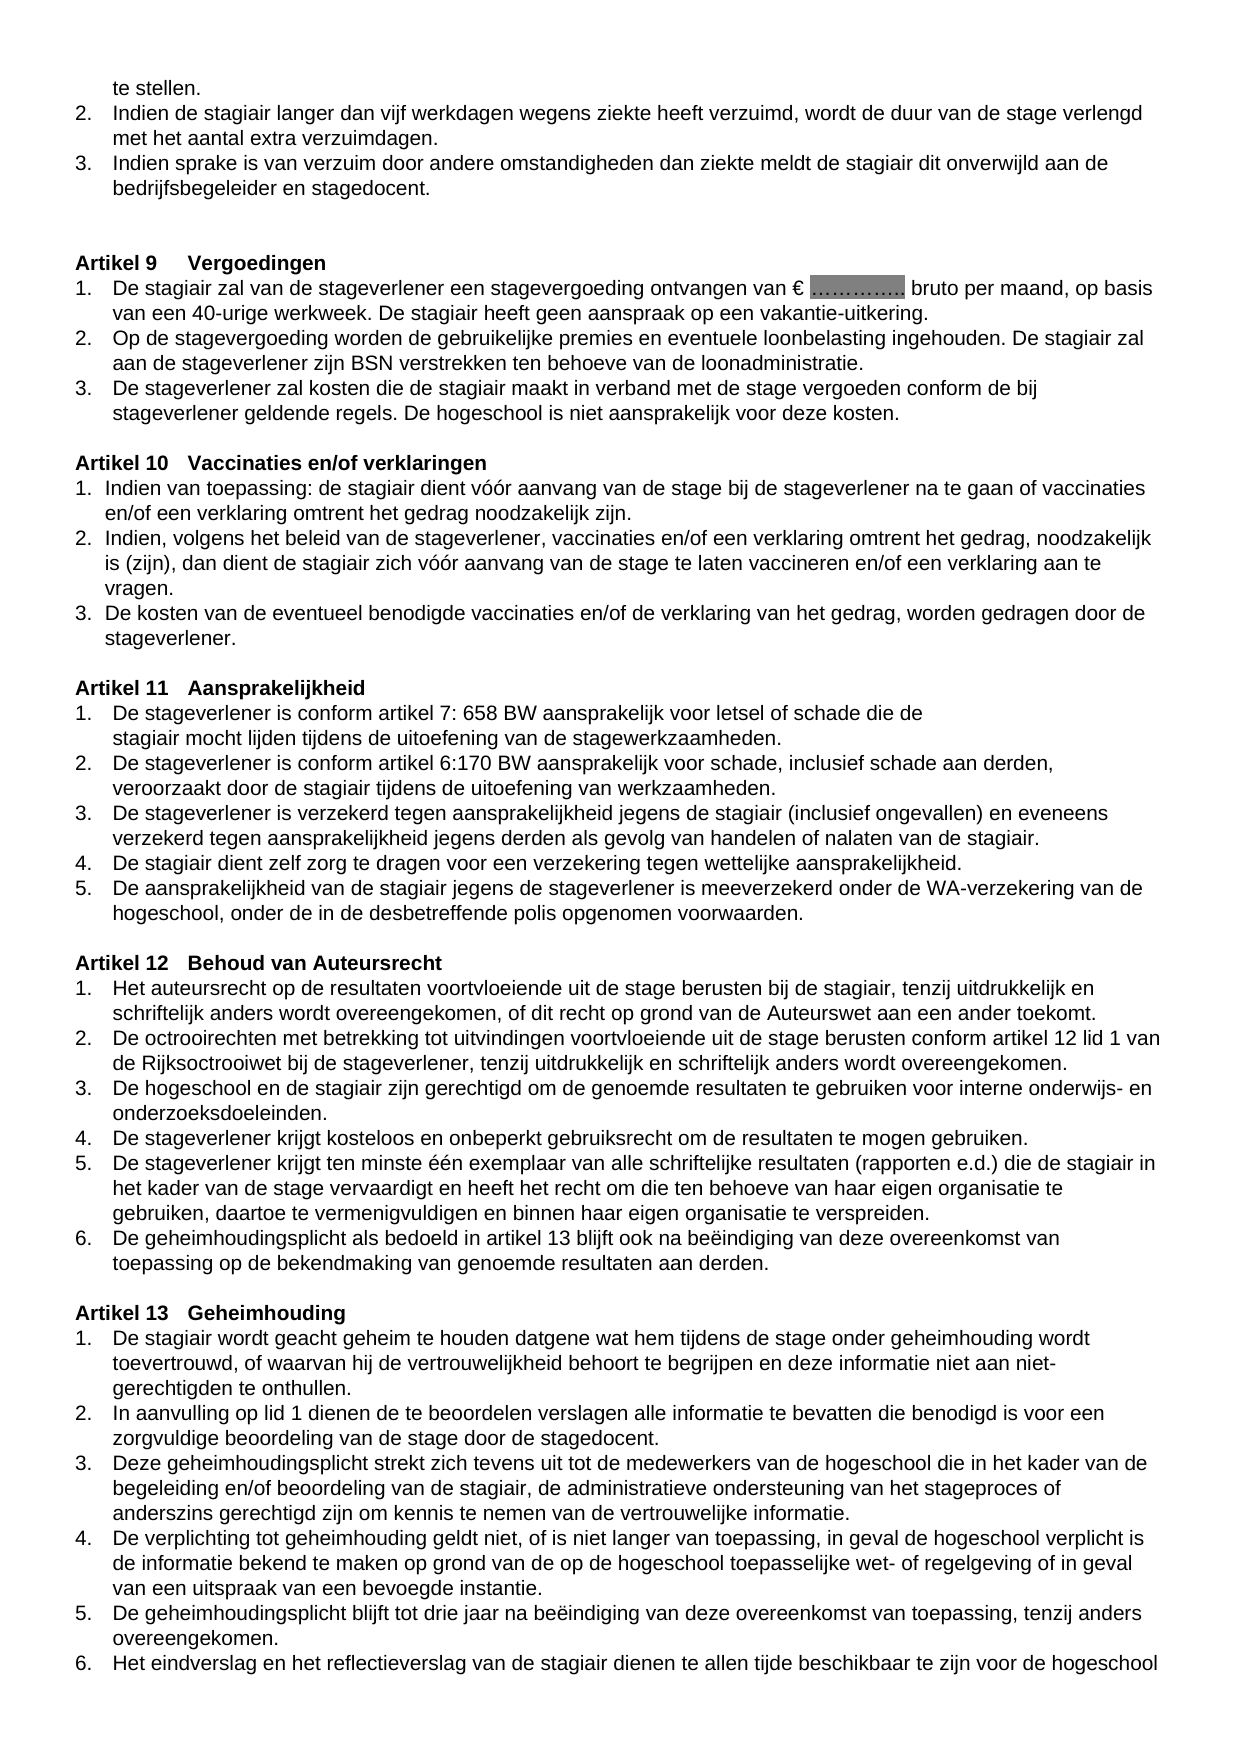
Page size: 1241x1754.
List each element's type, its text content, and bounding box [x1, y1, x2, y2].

list In aanvulling op lid 1 dienen de te beoordelen verslagen alle informatie te bevatten die benodigd is voor een zorgvuldige beoordeling van de stage door de stagedocent. [75, 1400, 1165, 1450]
list De stagiair zal van de stageverlener een stagevergoeding ontvangen van € ………….. bruto per maand, op basis van een 40-urige werkweek. De stagiair heeft geen aanspraak op een vakantie-uitkering. [75, 275, 1165, 325]
list De stageverlener zal kosten die de stagiair maakt in verband met de stage vergoeden conform de bij stageverlener geldende regels. De hogeschool is niet aansprakelijk voor deze kosten. [75, 375, 1165, 425]
list De octrooirechten met betrekking tot uitvindingen voortvloeiende uit de stage berusten conform artikel 12 lid 1 van de Rijksoctrooiwet bij de stageverlener, tenzij uitdrukkelijk en schriftelijk anders wordt overeengekomen. [75, 1025, 1165, 1075]
text Artikel 12 Behoud van Auteursrecht [75, 950, 1165, 975]
list Indien van toepassing: de stagiair dient vóór aanvang van de stage bij de stageverlener na te gaan of vaccinaties en/of een verklaring omtrent het gedrag noodzakelijk zijn. [75, 475, 1165, 525]
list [75, 1650, 1165, 1675]
list De stageverlener is verzekerd tegen aansprakelijkheid jegens de stagiair (inclusief ongevallen) en eveneens verzekerd tegen aansprakelijkheid jegens derden als gevolg van handelen of nalaten van de stagiair. [75, 800, 1165, 850]
list De stageverlener krijgt kosteloos en onbeperkt gebruiksrecht om de resultaten te mogen gebruiken. [75, 1125, 1165, 1150]
list De stageverlener is conform artikel 6:170 BW aansprakelijk voor schade, inclusief schade aan derden, veroorzaakt door de stagiair tijdens de uitoefening van werkzaamheden. [75, 750, 1165, 800]
list Het auteursrecht op de resultaten voortvloeiende uit de stage berusten bij de stagiair, tenzij uitdrukkelijk en schriftelijk anders wordt overeengekomen, of dit recht op grond van de Auteurswet aan een ander toekomt. [75, 975, 1165, 1025]
list De verplichting tot geheimhouding geldt niet, of is niet langer van toepassing, in geval de hogeschool verplicht is de informatie bekend te maken op grond van de op de hogeschool toepasselijke wet- of regelgeving of in geval van een uitspraak van een bevoegde instantie. [75, 1525, 1165, 1600]
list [75, 75, 1165, 100]
list De aansprakelijkheid van de stagiair jegens de stageverlener is meeverzekerd onder de WA-verzekering van de hogeschool, onder de in de desbetreffende polis opgenomen voorwaarden. [75, 875, 1165, 925]
list De hogeschool en de stagiair zijn gerechtigd om de genoemde resultaten te gebruiken voor interne onderwijs- en onderzoeksdoeleinden. [75, 1075, 1165, 1125]
text 3. Indien sprake is van verzuim door andere omstandigheden dan ziekte meldt de stagiair dit onverwijld aan de bedrijfsbegeleider en stagedocent. [75, 150, 1165, 200]
list De kosten van de eventueel benodigde vaccinaties en/of de verklaring van het gedrag, worden gedragen door de stageverlener. [75, 600, 1165, 650]
text Artikel 10 Vaccinaties en/of verklaringen [75, 450, 1165, 475]
list Deze geheimhoudingsplicht strekt zich tevens uit tot de medewerkers van de hogeschool die in het kader van de begeleiding en/of beoordeling van de stagiair, de administratieve ondersteuning van het stageproces of anderszins gerechtigd zijn om kennis te nemen van de vertrouwelijke informatie. [75, 1450, 1165, 1525]
list De stagiair wordt geacht geheim te houden datgene wat hem tijdens de stage onder geheimhouding wordt toevertrouwd, of waarvan hij de vertrouwelijkheid behoort te begrijpen en deze informatie niet aan niet-gerechtigden te onthullen. [75, 1325, 1165, 1400]
list De stagiair dient zelf zorg te dragen voor een verzekering tegen wettelijke aansprakelijkheid. [75, 850, 1165, 875]
list De stageverlener is conform artikel 7: 658 BW aansprakelijk voor letsel of schade die de [75, 700, 1165, 725]
text stagiair mocht lijden tijdens de uitoefening van de stagewerkzaamheden. [112, 725, 1165, 750]
list De geheimhoudingsplicht als bedoeld in artikel 13 blijft ook na beëindiging van deze overeenkomst van toepassing op de bekendmaking van genoemde resultaten aan derden. [75, 1225, 1165, 1275]
list De stageverlener krijgt ten minste één exemplaar van alle schriftelijke resultaten (rapporten e.d.) die de stagiair in het kader van de stage vervaardigt en heeft het recht om die ten behoeve van haar eigen organisatie te gebruiken, daartoe te vermenigvuldigen en binnen haar eigen organisatie te verspreiden. [75, 1150, 1165, 1225]
text Artikel 13 Geheimhouding [75, 1300, 1165, 1325]
list De geheimhoudingsplicht blijft tot drie jaar na beëindiging van deze overeenkomst van toepassing, tenzij anders overeengekomen. [75, 1600, 1165, 1650]
list Op de stagevergoeding worden de gebruikelijke premies en eventuele loonbelasting ingehouden. De stagiair zal aan de stageverlener zijn BSN verstrekken ten behoeve van de loonadministratie. [75, 325, 1165, 375]
list Indien de stagiair langer dan vijf werkdagen wegens ziekte heeft verzuimd, wordt de duur van de stage verlengd met het aantal extra verzuimdagen. [75, 100, 1165, 150]
text Artikel 11 Aansprakelijkheid [75, 675, 1165, 700]
text Artikel 9 Vergoedingen [75, 250, 1165, 275]
list Indien, volgens het beleid van de stageverlener, vaccinaties en/of een verklaring omtrent het gedrag, noodzakelijk is (zijn), dan dient de stagiair zich vóór aanvang van de stage te laten vaccineren en/of een verklaring aan te vragen. [75, 525, 1165, 600]
